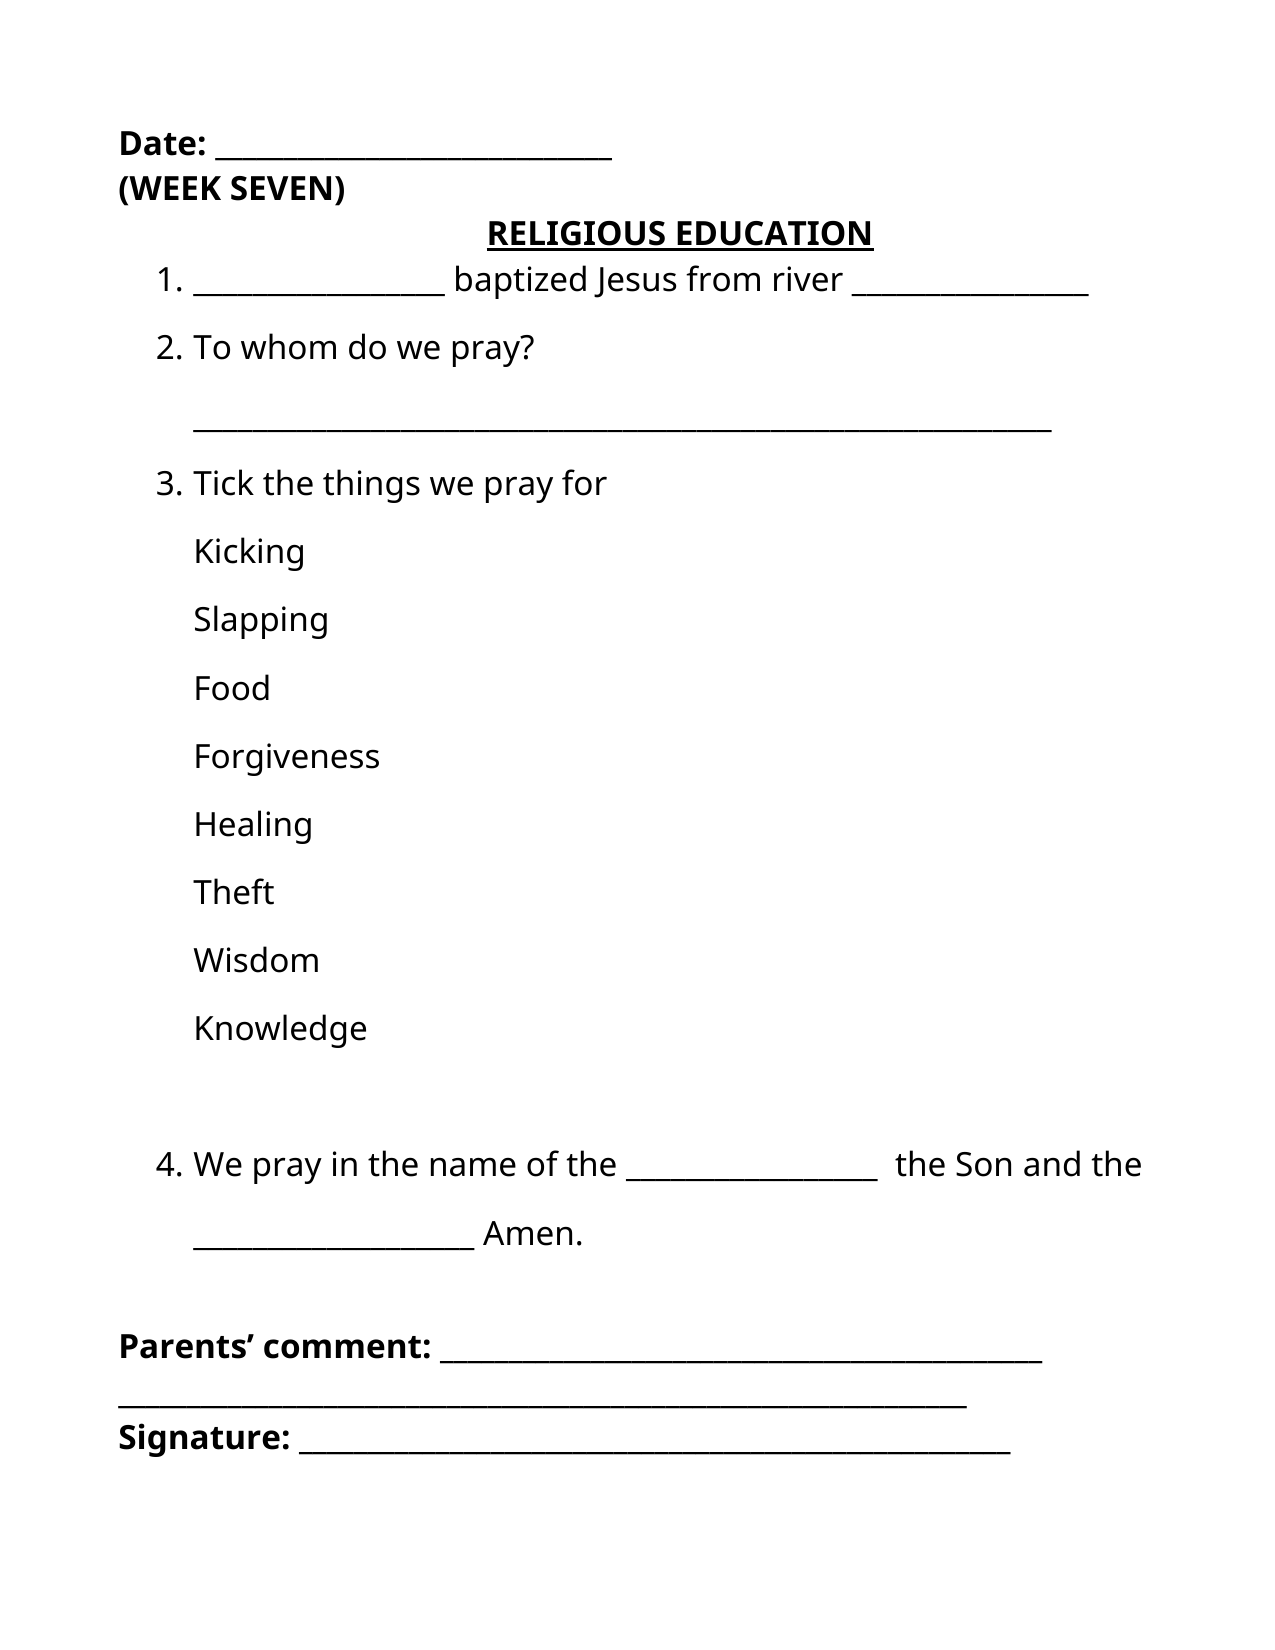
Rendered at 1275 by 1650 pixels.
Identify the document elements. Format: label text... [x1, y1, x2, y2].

text (WEEK SEVEN) [118, 165, 1167, 210]
list Knowledge [193, 1005, 1167, 1050]
list Forgiveness [193, 732, 1167, 778]
text Signature: ____________________________________________________ [118, 1414, 1167, 1459]
list Healing [193, 801, 1167, 846]
list We pray in the name of the _________________ the Son and the ___________________ Amen. [156, 1141, 1167, 1255]
list __________________________________________________________ [193, 392, 1167, 437]
list Food [193, 664, 1167, 710]
list Theft [193, 869, 1167, 914]
list Slapping [193, 596, 1167, 642]
list _________________ baptized Jesus from river ________________ [156, 256, 1167, 301]
list To whom do we pray? [156, 324, 1167, 369]
list Kicking [193, 528, 1167, 573]
text Date: _____________________________ [118, 119, 1167, 165]
text Parents’ comment: ____________________________________________ [118, 1323, 1167, 1368]
list RELIGIOUS EDUCATION [193, 210, 1167, 256]
list Wisdom [193, 937, 1167, 982]
text ______________________________________________________________ [118, 1368, 1167, 1414]
list Tick the things we pray for [156, 460, 1167, 505]
